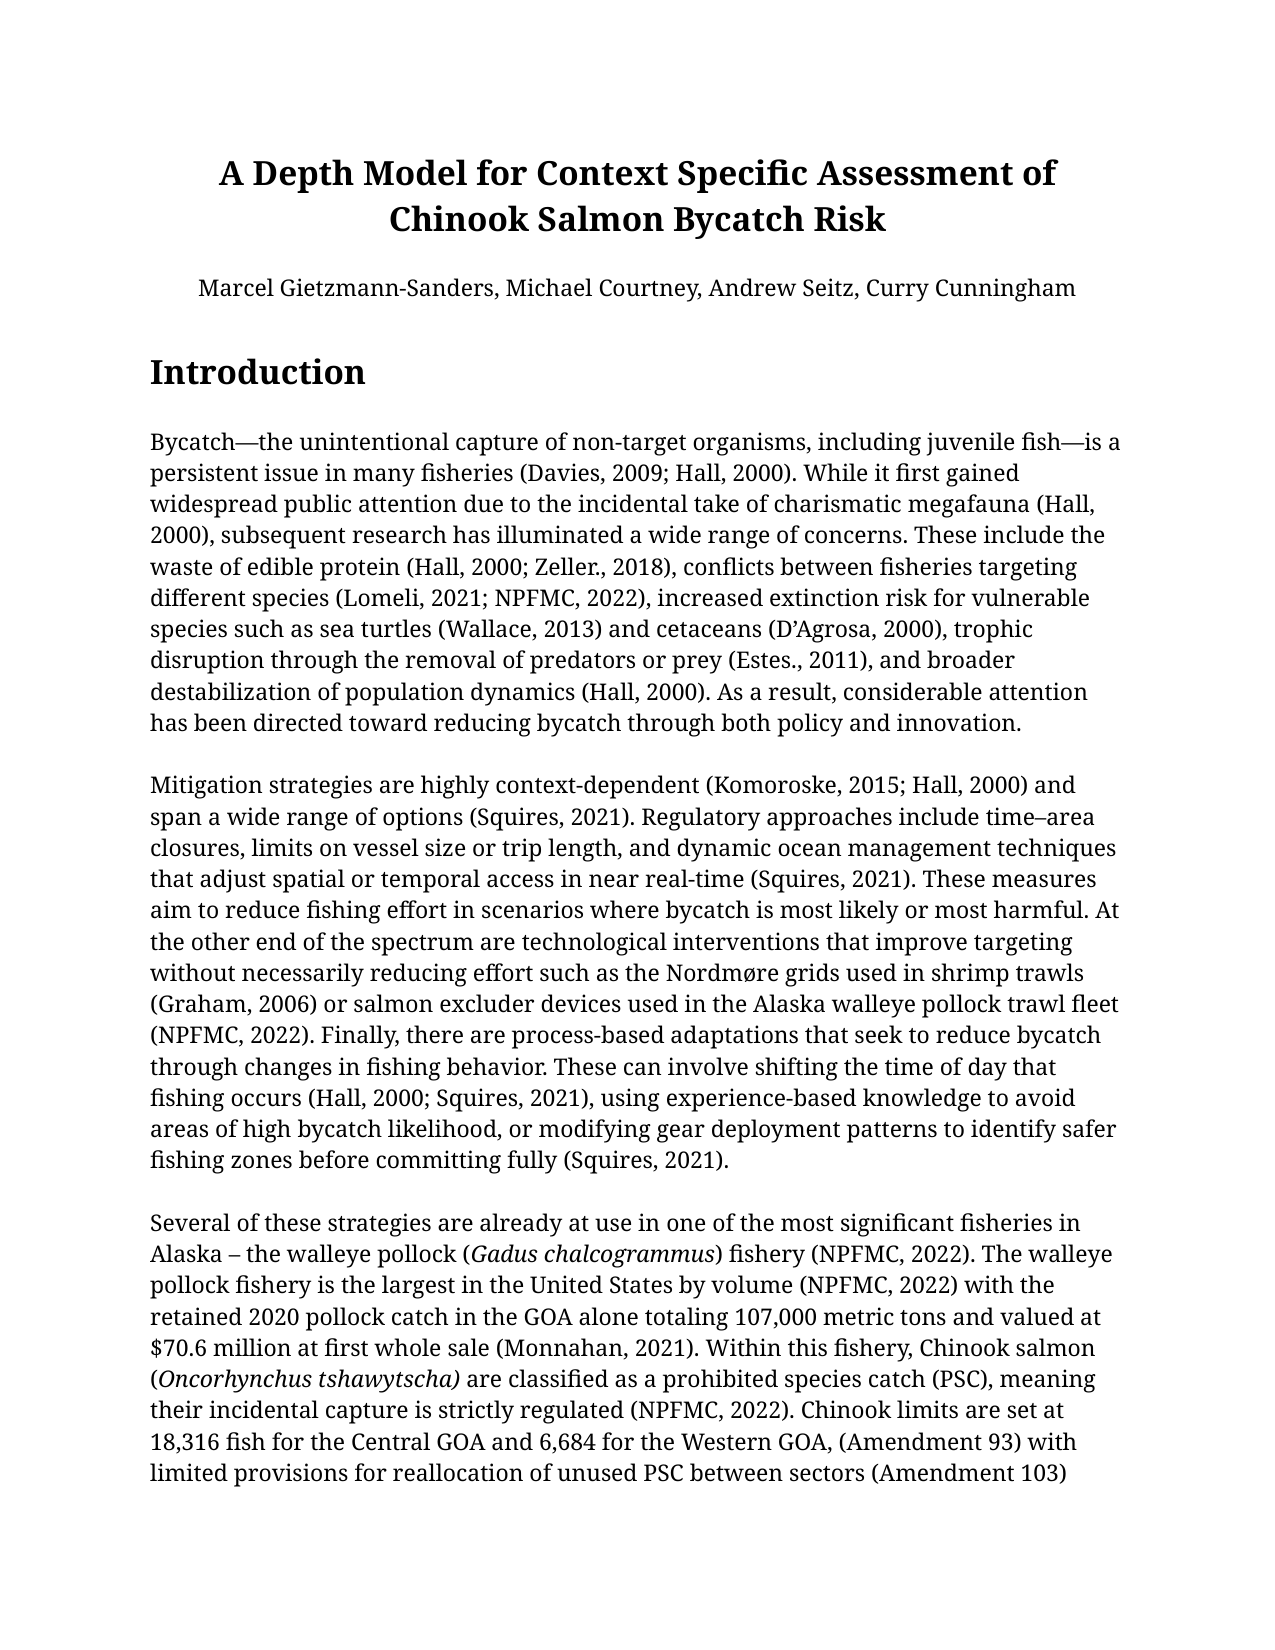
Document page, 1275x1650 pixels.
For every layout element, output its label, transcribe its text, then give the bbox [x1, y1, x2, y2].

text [150, 1207, 1125, 1488]
text Mitigation strategies are highly context-dependent (Komoroske, 2015; Hall, 2000) and span a wide range of options (Squires, 2021). Regulatory approaches include time–area closures, limits on vessel size or trip length, and dynamic ocean management techniques that adjust spatial or temporal access in near real-time (Squires, 2021). These measures aim to reduce fishing effort in scenarios where bycatch is most likely or most harmful. At the other end of the spectrum are technological interventions that improve targeting without necessarily reducing effort such as the Nordmøre grids used in shrimp trawls (Graham, 2006) or salmon excluder devices used in the Alaska walleye pollock trawl fleet (NPFMC, 2022). Finally, there are process-based adaptations that seek to reduce bycatch through changes in fishing behavior. These can involve shifting the time of day that fishing occurs (Hall, 2000; Squires, 2021), using experience-based knowledge to avoid areas of high bycatch likelihood, or modifying gear deployment patterns to identify safer fishing zones before committing fully (Squires, 2021). [150, 769, 1125, 1175]
text Marcel Gietzmann-Sanders, Michael Courtney, Andrew Seitz, Curry Cunningham [150, 272, 1125, 303]
text A Depth Model for Context Specific Assessment of Chinook Salmon Bycatch Risk [150, 150, 1125, 241]
text Introduction [150, 349, 1125, 394]
text Bycatch—the unintentional capture of non-target organisms, including juvenile fish—is a persistent issue in many fisheries (Davies, 2009; Hall, 2000). While it first gained widespread public attention due to the incidental take of charismatic megafauna (Hall, 2000), subsequent research has illuminated a wide range of concerns. These include the waste of edible protein (Hall, 2000; Zeller., 2018), conflicts between fisheries targeting different species (Lomeli, 2021; NPFMC, 2022), increased extinction risk for vulnerable species such as sea turtles (Wallace, 2013) and cetaceans (D’Agrosa, 2000), trophic disruption through the removal of predators or prey (Estes., 2011), and broader destabilization of population dynamics (Hall, 2000). As a result, considerable attention has been directed toward reducing bycatch through both policy and innovation. [150, 425, 1125, 738]
